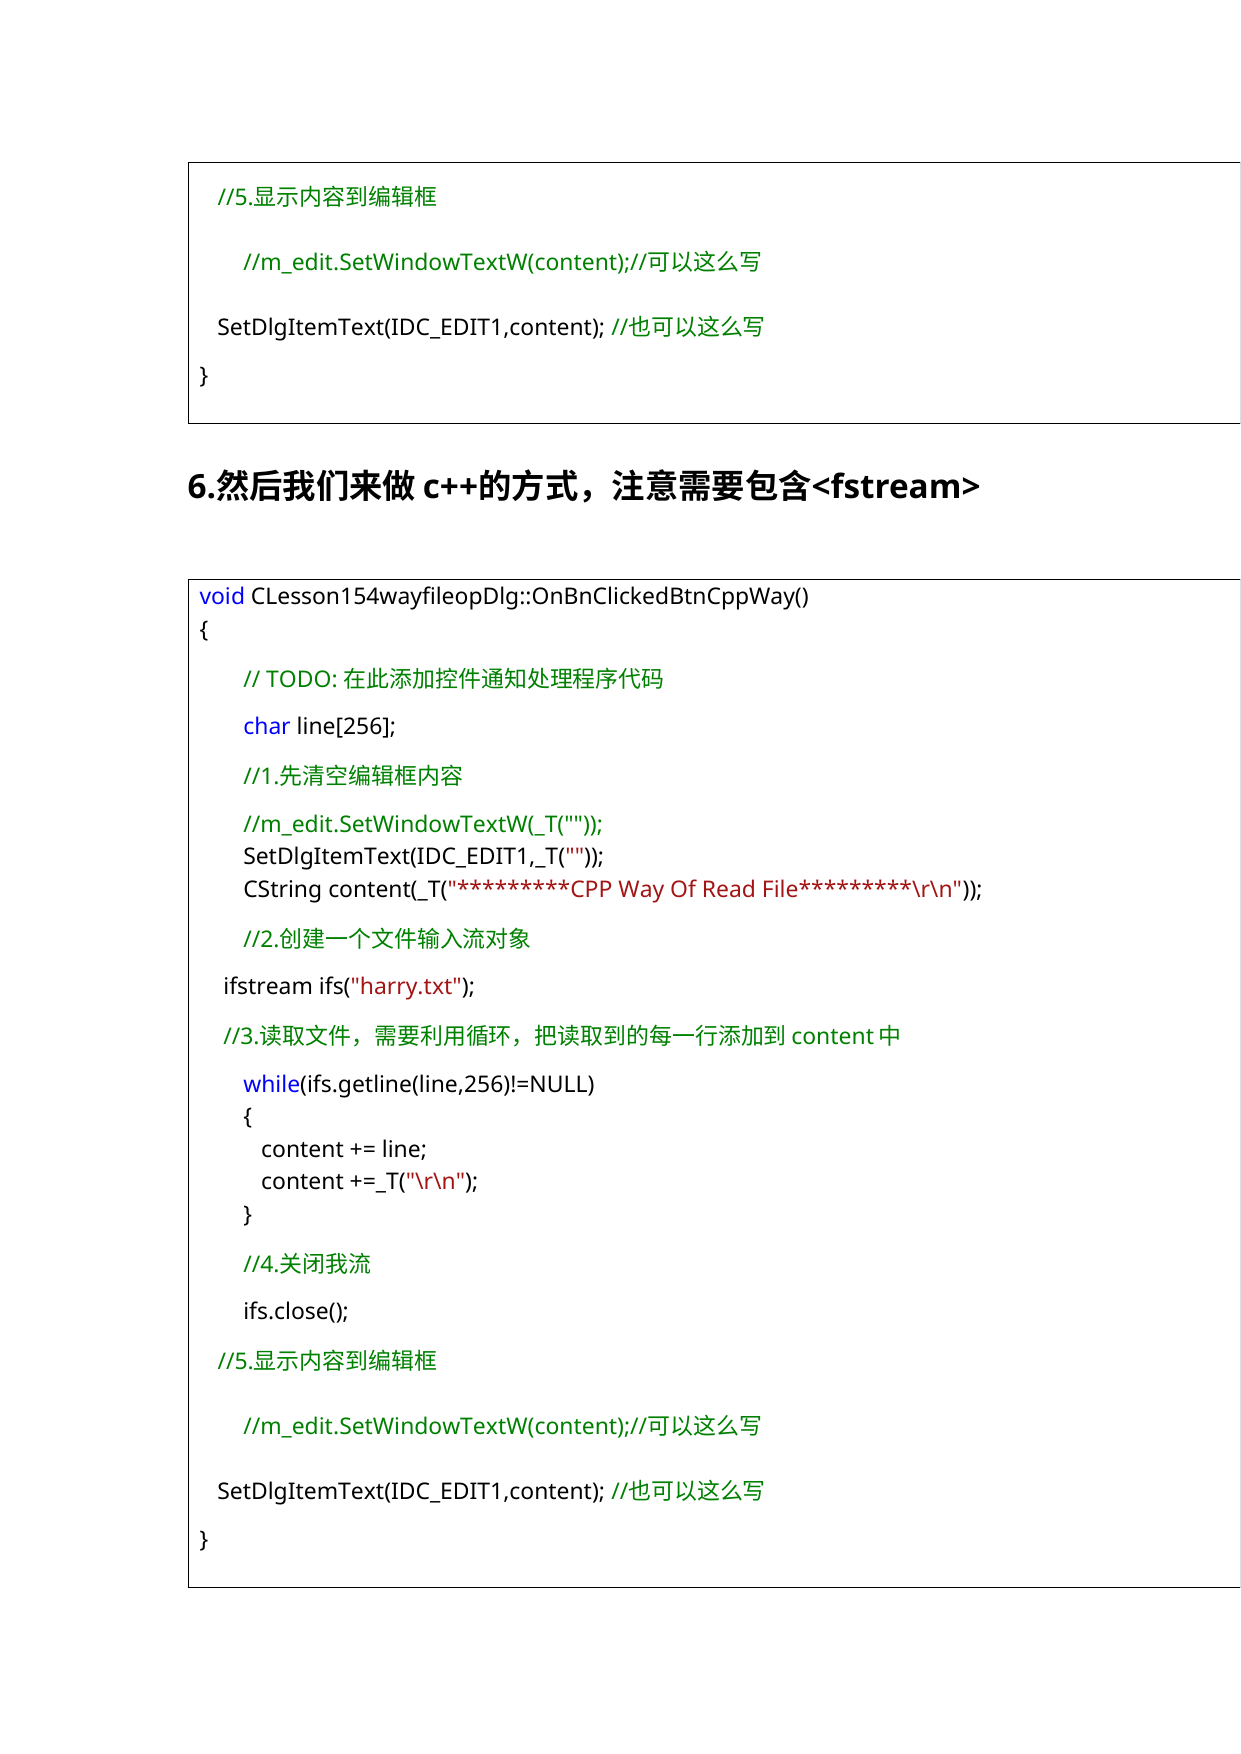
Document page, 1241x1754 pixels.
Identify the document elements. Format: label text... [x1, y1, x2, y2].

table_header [189, 163, 1240, 423]
table_header void CLesson154wayfileopDlg::OnBnClickedBtnCppWay() { // TODO: 在此添加控件通知处理程序代码 char line[256]; //1.先清空编辑框内容 //m_edit.SetWindowTextW(_T("")); SetDlgItemText(IDC_EDIT1,_T("")); CString content(_T("*********CPP Way Of Read File*********\r\n")); //2.创建一个文件输入流对象 ifstream ifs("harry.txt"); //3.读取文件，需要利用循环，把读取到的每一行添加到content中 while(ifs.getline(line,256)!=NULL) { content += line; content +=_T("\r\n"); } //4.关闭我流 ifs.close(); //5.显示内容到编辑框 //m_edit.SetWindowTextW(content);//可以这么写 SetDlgItemText(IDC_EDIT1,content); //也可以这么写 } [189, 580, 1240, 1587]
subtitle 6.然后我们来做c++的方式，注意需要包含<fstream> [187, 451, 1053, 516]
